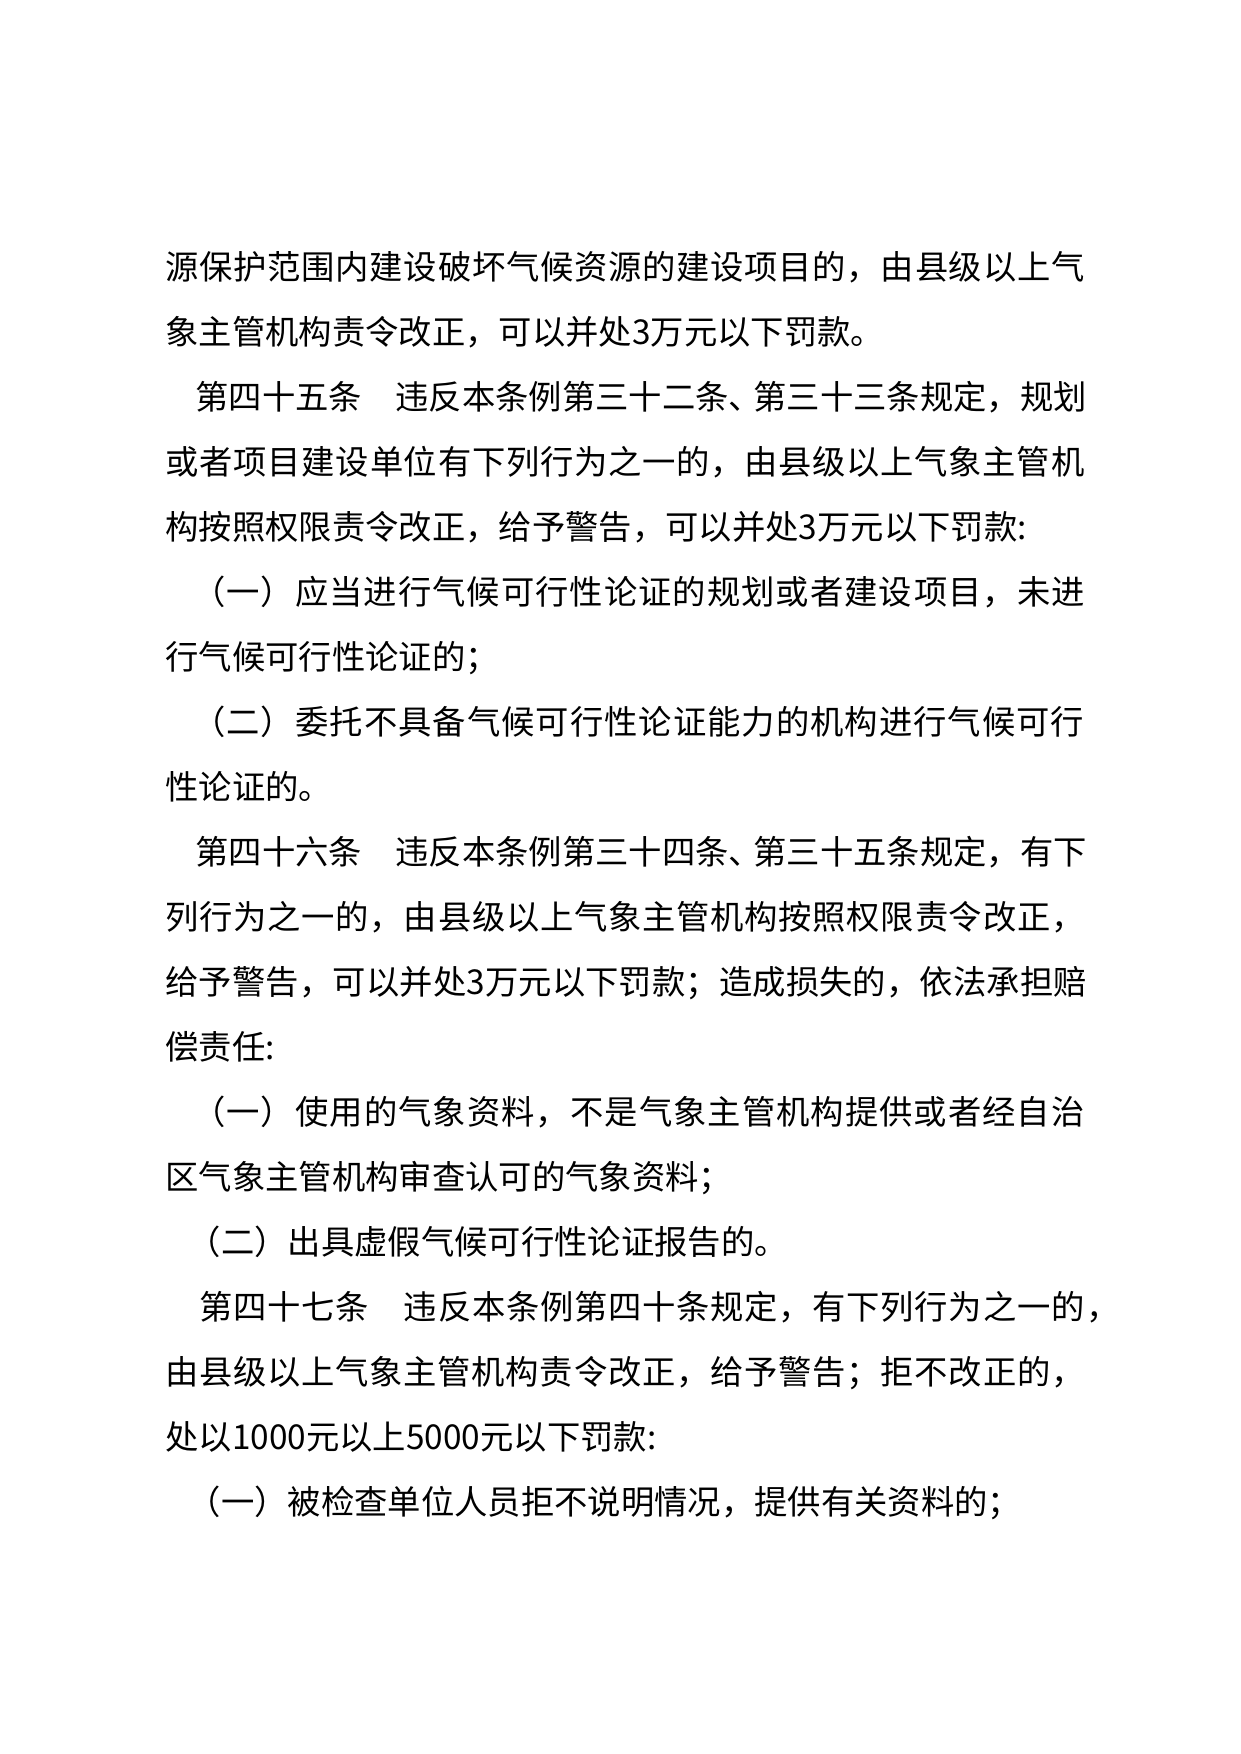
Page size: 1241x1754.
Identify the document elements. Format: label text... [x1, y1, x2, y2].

text 第四十六条 违反本条例第三十四条、第三十五条规定，有下列行为之一的，由县级以上气象主管机构按照权限责令改正，给予警告，可以并处3万元以下罚款；造成损失的，依法承担赔偿责任: [165, 1273, 1087, 1533]
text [165, 233, 1087, 363]
text （二）非法向社会发布气候状况公报的； [165, 493, 1087, 558]
text 第四十五条 违反本条例第三十二条、第三十三条规定，规划或者项目建设单位有下列行为之一的，由县级以上气象主管机构按照权限责令改正，给予警告，可以并处3万元以下罚款: [165, 818, 1087, 1013]
text （一）未经自治区气象主管机构审查同意开展气候资源监测的； [165, 363, 1087, 493]
text （二）委托不具备气候可行性论证能力的机构进行气候可行性论证的。 [165, 1143, 1087, 1273]
text （一）应当进行气候可行性论证的规划或者建设项目，未进行气候可行性论证的； [165, 1013, 1087, 1143]
text 第四十四条 违反本条例第二十九条第二款规定，在气候资源保护范围内建设破坏气候资源的建设项目的，由县级以上气象主管机构责令改正，可以并处3万元以下罚款。 [165, 623, 1087, 818]
text （三）非法从事气候可行性论证活动的。 [165, 558, 1087, 623]
